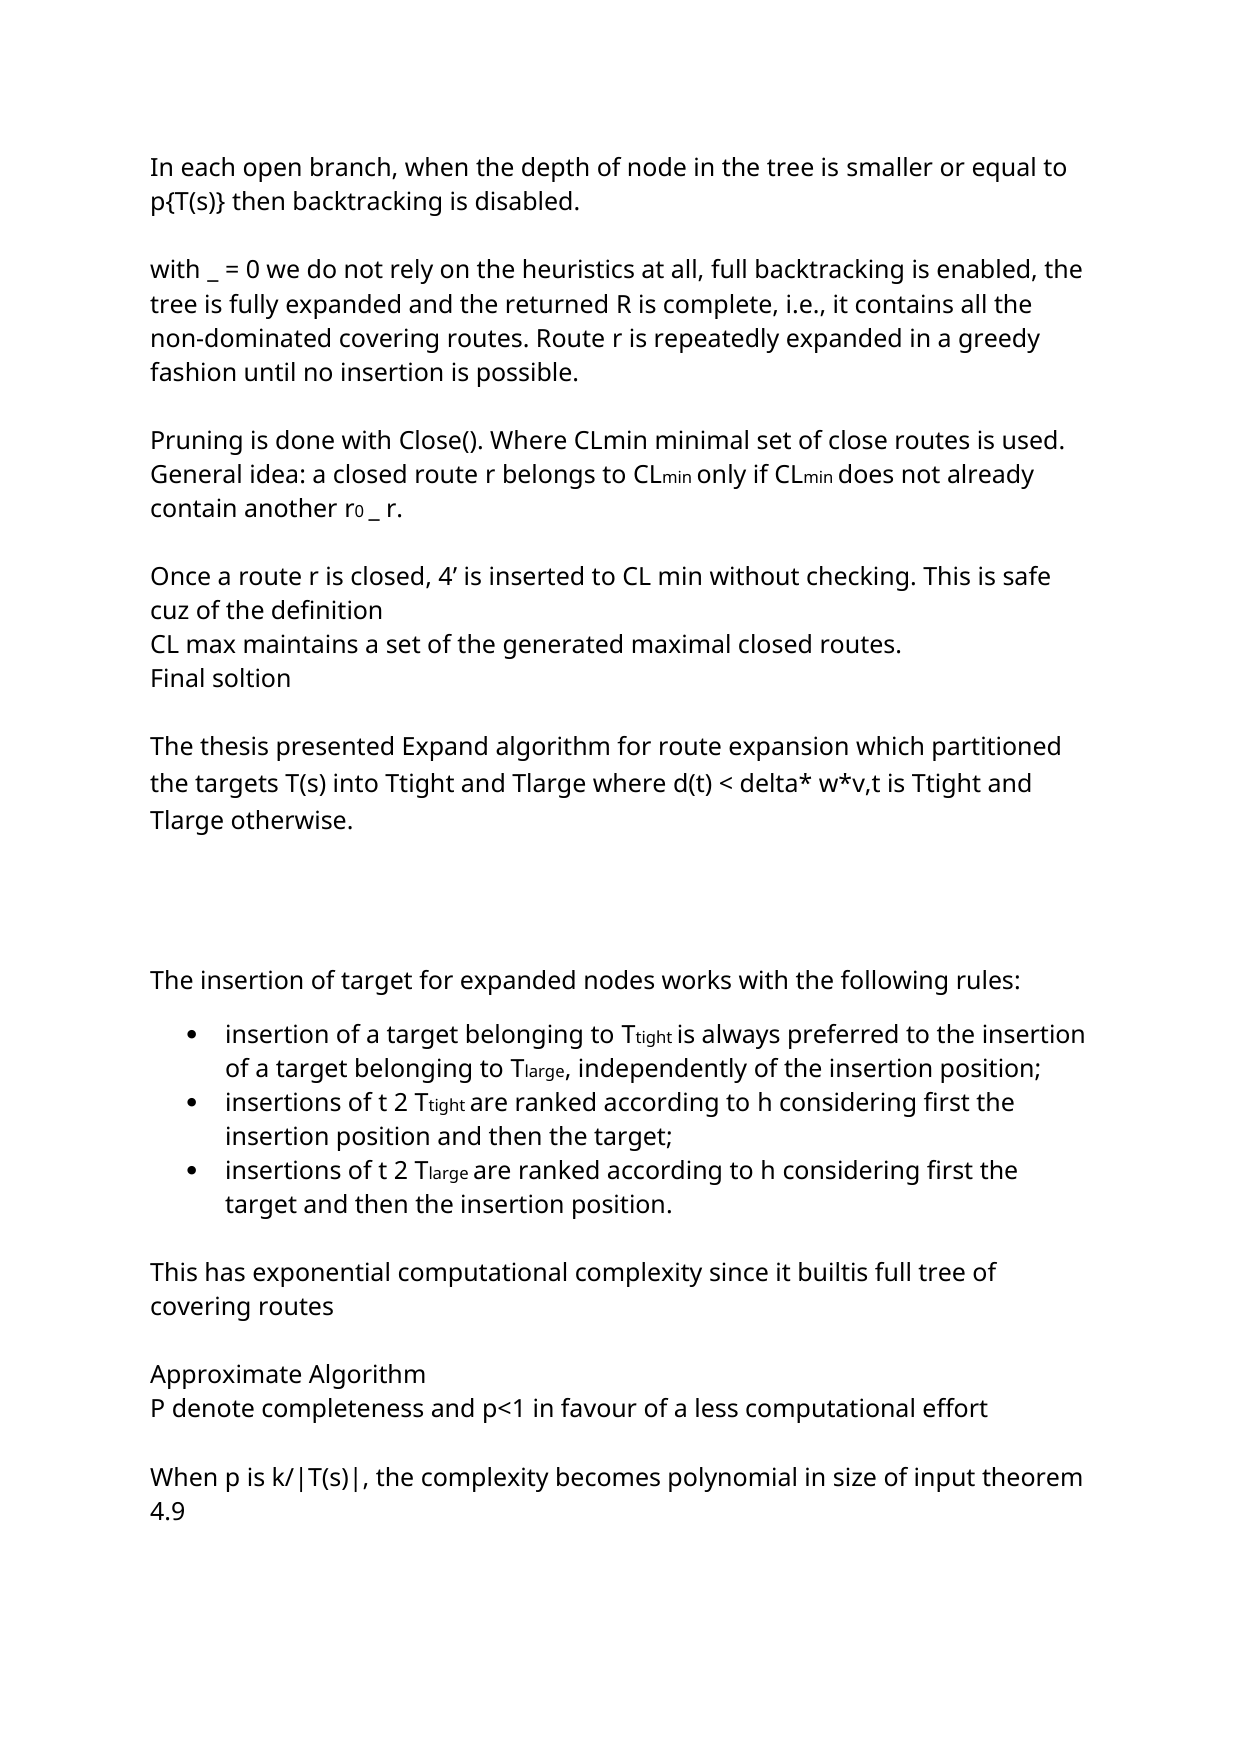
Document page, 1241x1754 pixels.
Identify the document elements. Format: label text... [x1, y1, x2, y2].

text Pruning is done with Close(). Where CLmin minimal set of close routes is used. [150, 422, 1090, 457]
list insertion of a target belonging to Ttight is always preferred to the insertion of a target belonging to Tlarge, independently of the insertion position; [187, 1016, 1090, 1084]
text In each open branch, when the depth of node in the tree is smaller or equal to p{T(s)} then backtracking is disabled. [150, 150, 1090, 218]
text CL max maintains a set of the generated maximal closed routes. [150, 627, 1090, 661]
text The insertion of target for expanded nodes works with the following rules: [150, 963, 1090, 997]
text This has exponential computational complexity since it builtis full tree of covering routes [150, 1255, 1090, 1323]
text Approximate Algorithm [150, 1357, 1090, 1391]
list insertions of t 2 Ttight are ranked according to h considering first the insertion position and then the target; [187, 1084, 1090, 1153]
text P denote completeness and p<1 in favour of a less computational effort [150, 1391, 1090, 1425]
list insertions of t 2 Tlarge are ranked according to h considering first the target and then the insertion position. [187, 1153, 1090, 1221]
text The thesis presented Expand algorithm for route expansion which partitioned the targets T(s) into Ttight and Tlarge where d(t) < delta* w*v,t is Ttight and Tlarge otherwise. [150, 729, 1090, 837]
text with _ = 0 we do not rely on the heuristics at all, full backtracking is enabled, the tree is fully expanded and the returned R is complete, i.e., it contains all the non-dominated covering routes. Route r is repeatedly expanded in a greedy fashion until no insertion is possible. [150, 252, 1090, 388]
text When p is k/|T(s)|, the complexity becomes polynomial in size of input theorem 4.9 [150, 1459, 1090, 1527]
text Final soltion [150, 661, 1090, 695]
text General idea: a closed route r belongs to CLmin only if CLmin does not already contain another r0 _ r. [150, 457, 1090, 525]
text Once a route r is closed, 4’ is inserted to CL min without checking. This is safe cuz of the definition [150, 559, 1090, 627]
